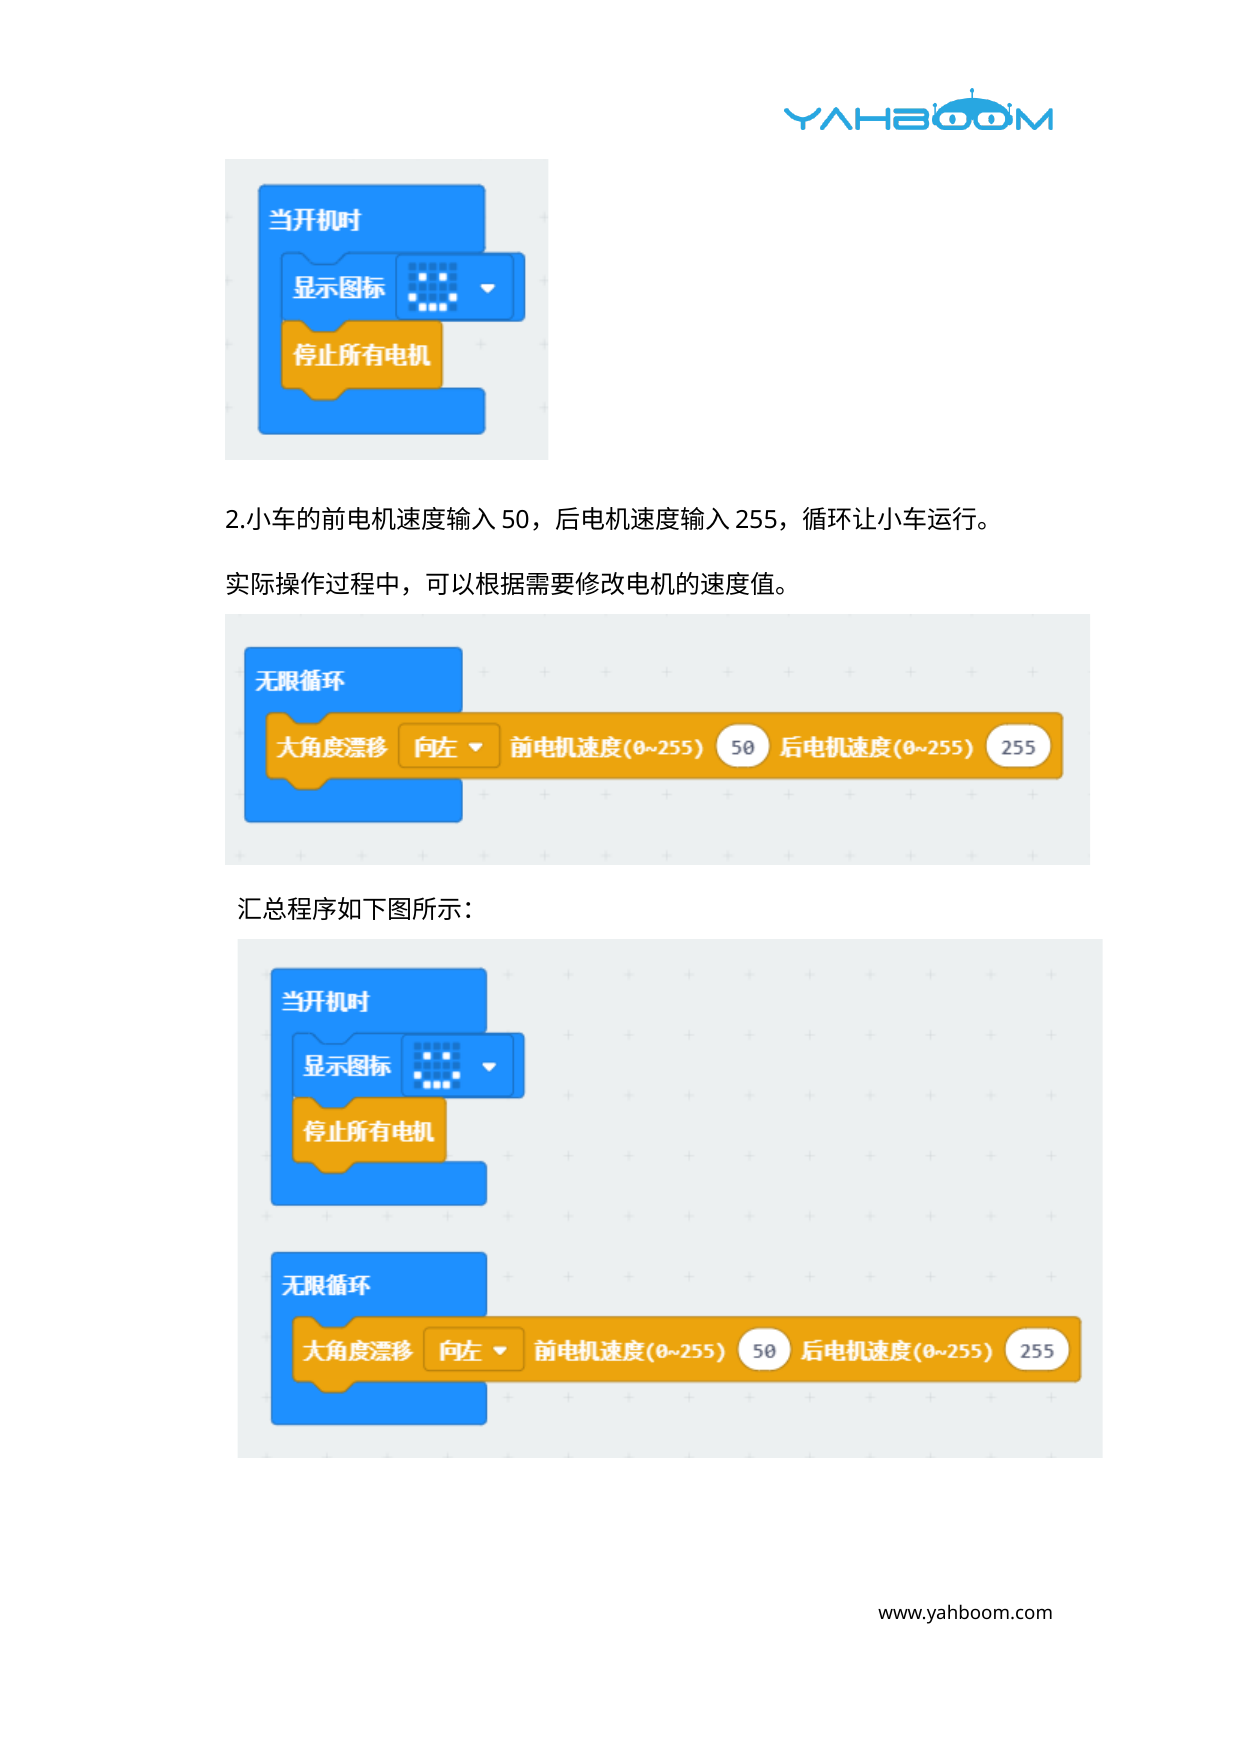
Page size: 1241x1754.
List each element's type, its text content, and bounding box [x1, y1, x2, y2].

picture [225, 614, 1091, 865]
picture [237, 939, 1103, 1458]
picture [784, 88, 1053, 130]
list 2.小车的前电机速度输入50，后电机速度输入255，循环让小车运行。 [225, 485, 1053, 550]
picture [225, 159, 549, 460]
text 汇总程序如下图所示： [187, 875, 1053, 940]
list 实际操作过程中，可以根据需要修改电机的速度值。 [225, 550, 1053, 614]
